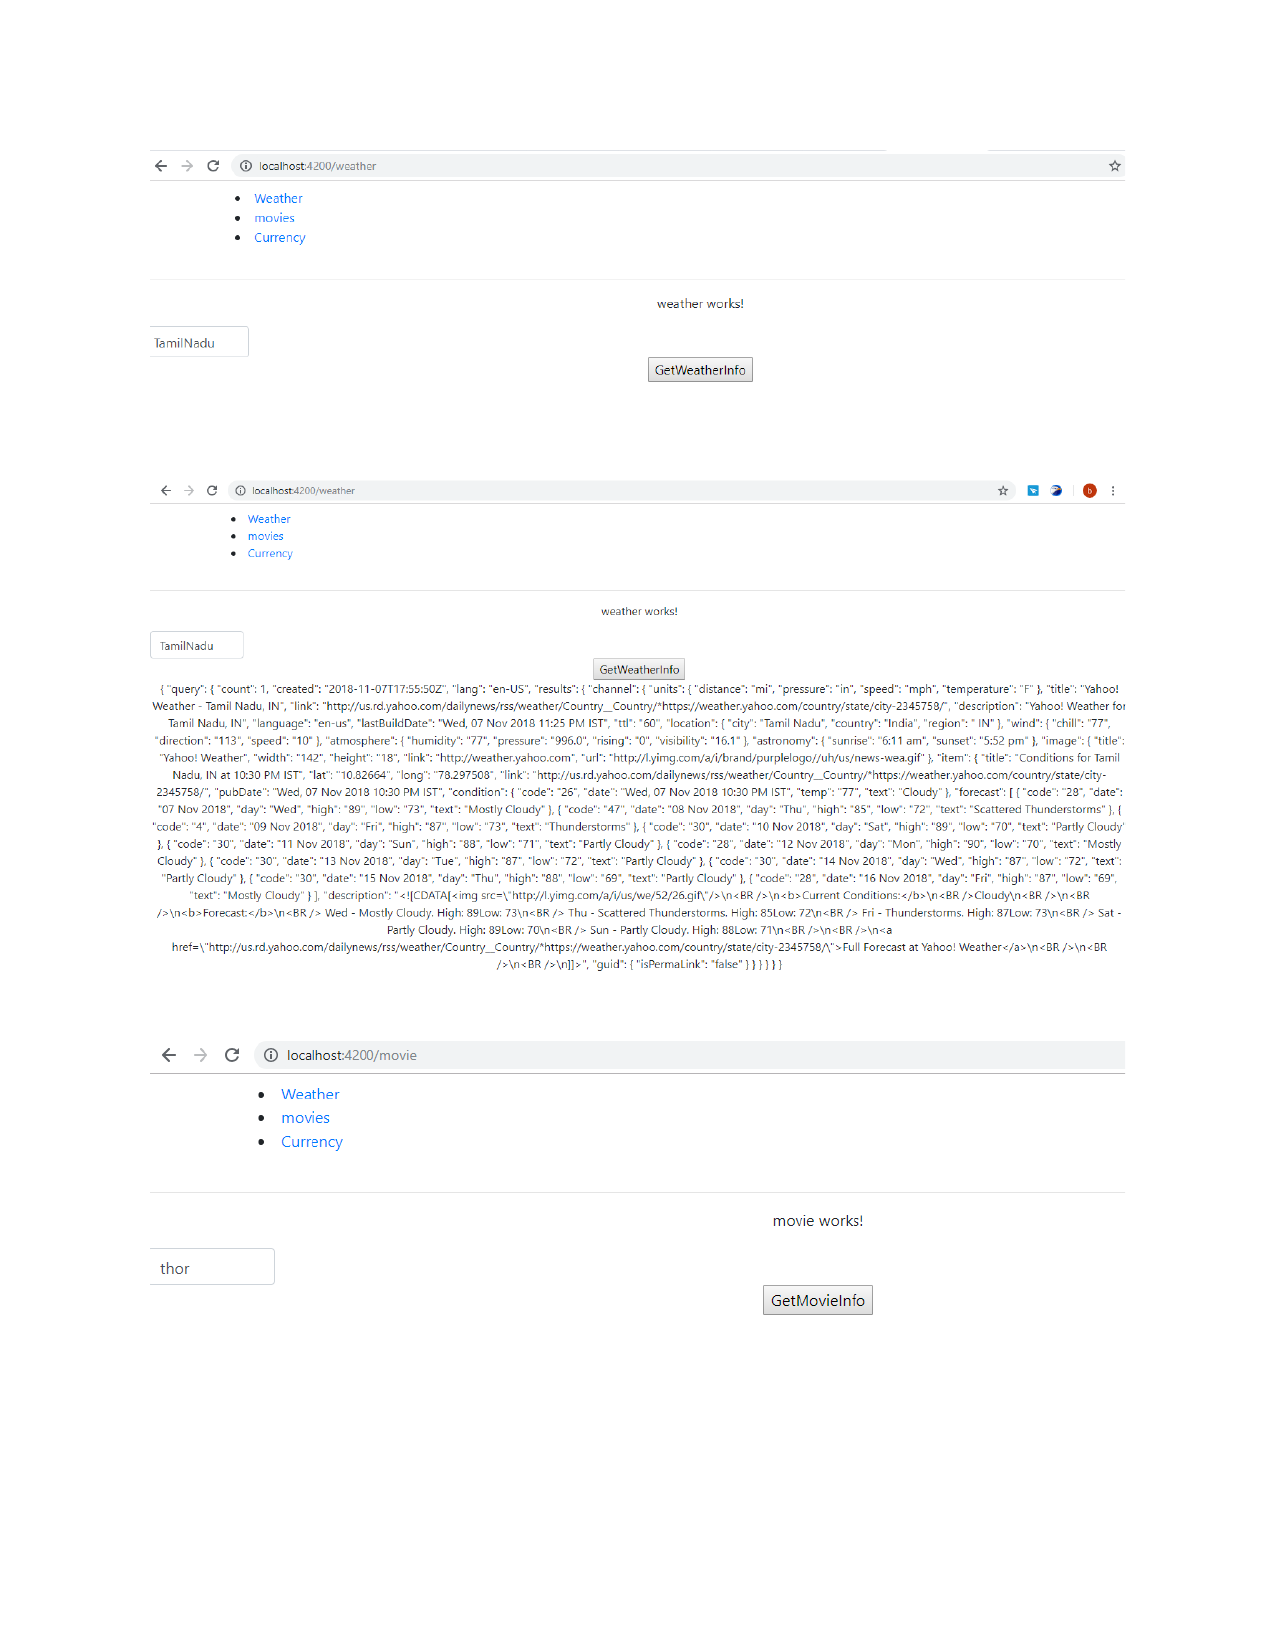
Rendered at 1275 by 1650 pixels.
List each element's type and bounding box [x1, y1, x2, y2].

picture [150, 150, 1125, 460]
picture [150, 478, 1125, 975]
picture [150, 1040, 1125, 1392]
